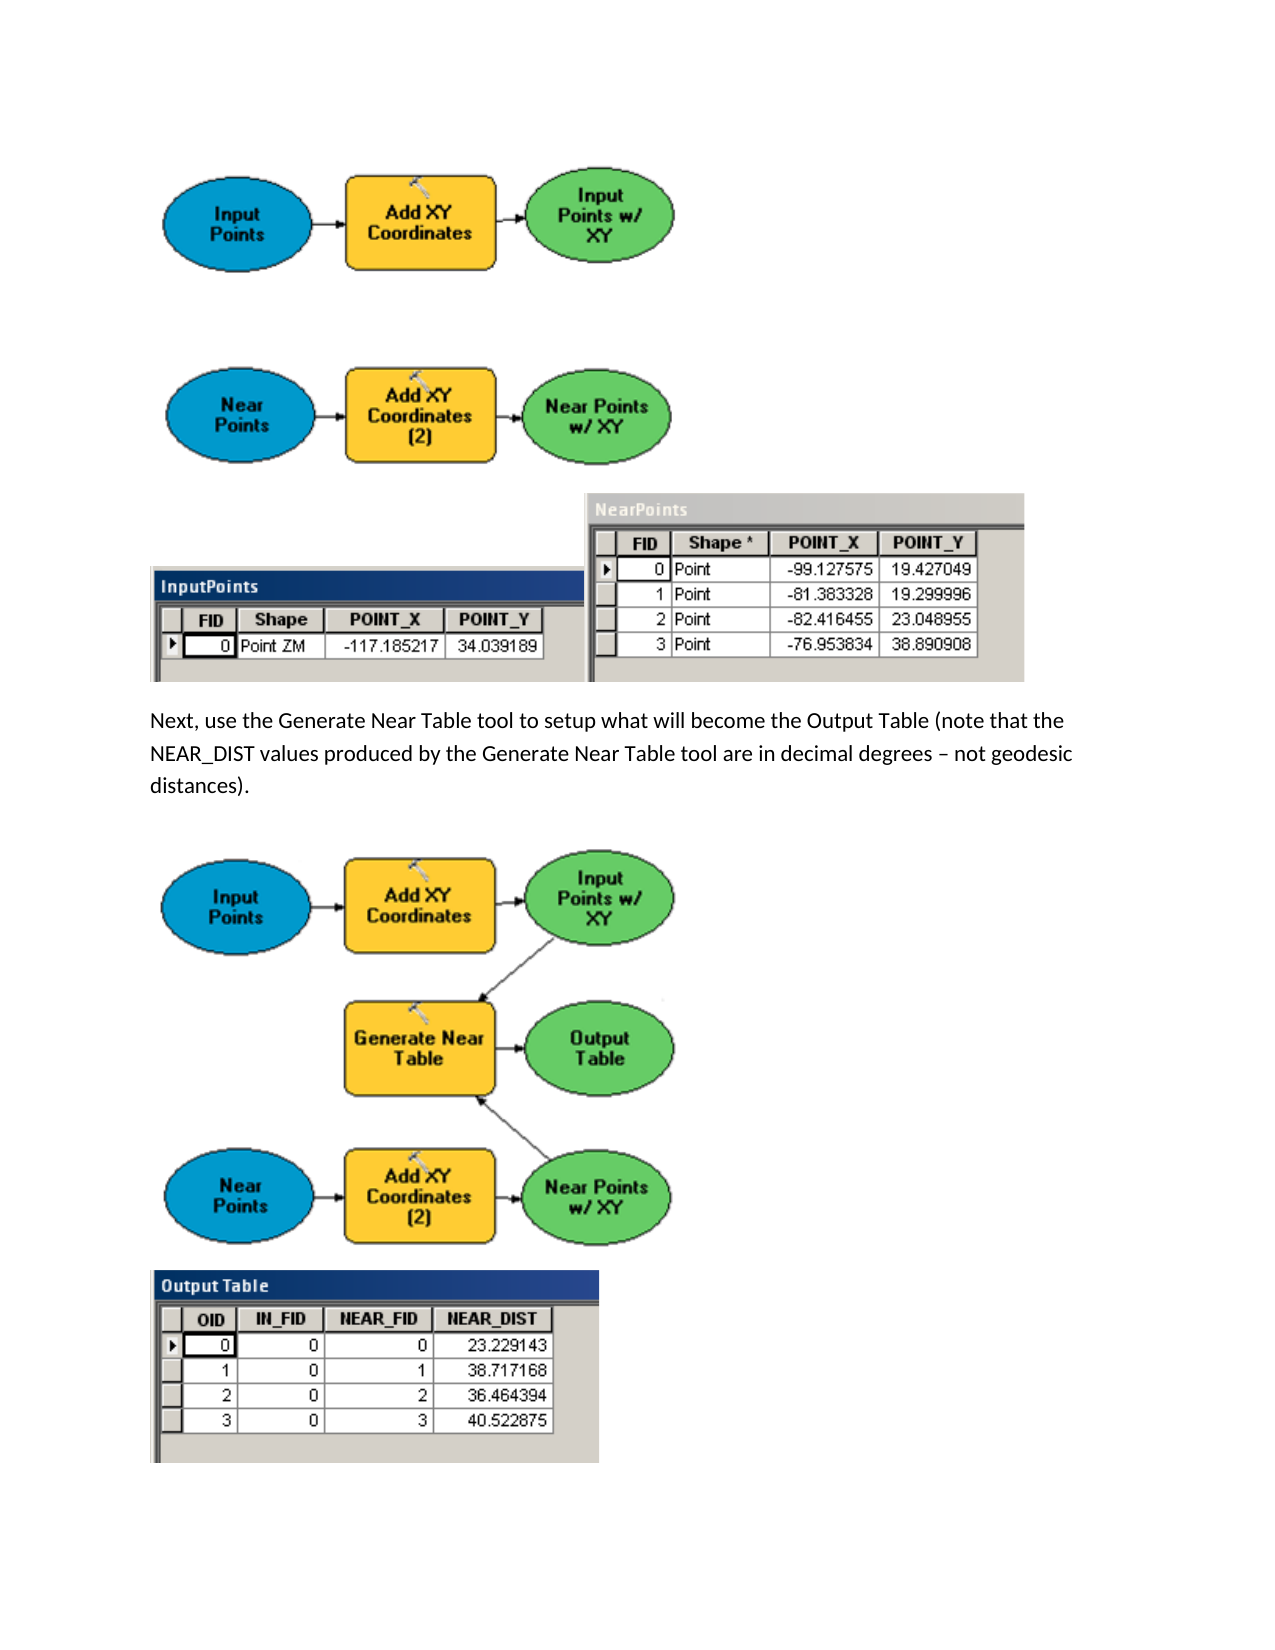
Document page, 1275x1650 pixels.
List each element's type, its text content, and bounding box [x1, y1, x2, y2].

picture [150, 150, 697, 489]
picture [150, 493, 1025, 682]
picture [150, 1270, 600, 1463]
picture [150, 824, 689, 1267]
text Next, use the Generate Near Table tool to setup what will become the Output Table (note that the NEAR_DIST values produced by the Generate Near Table tool are in decimal degrees – not geodesic distances). [150, 707, 1125, 799]
